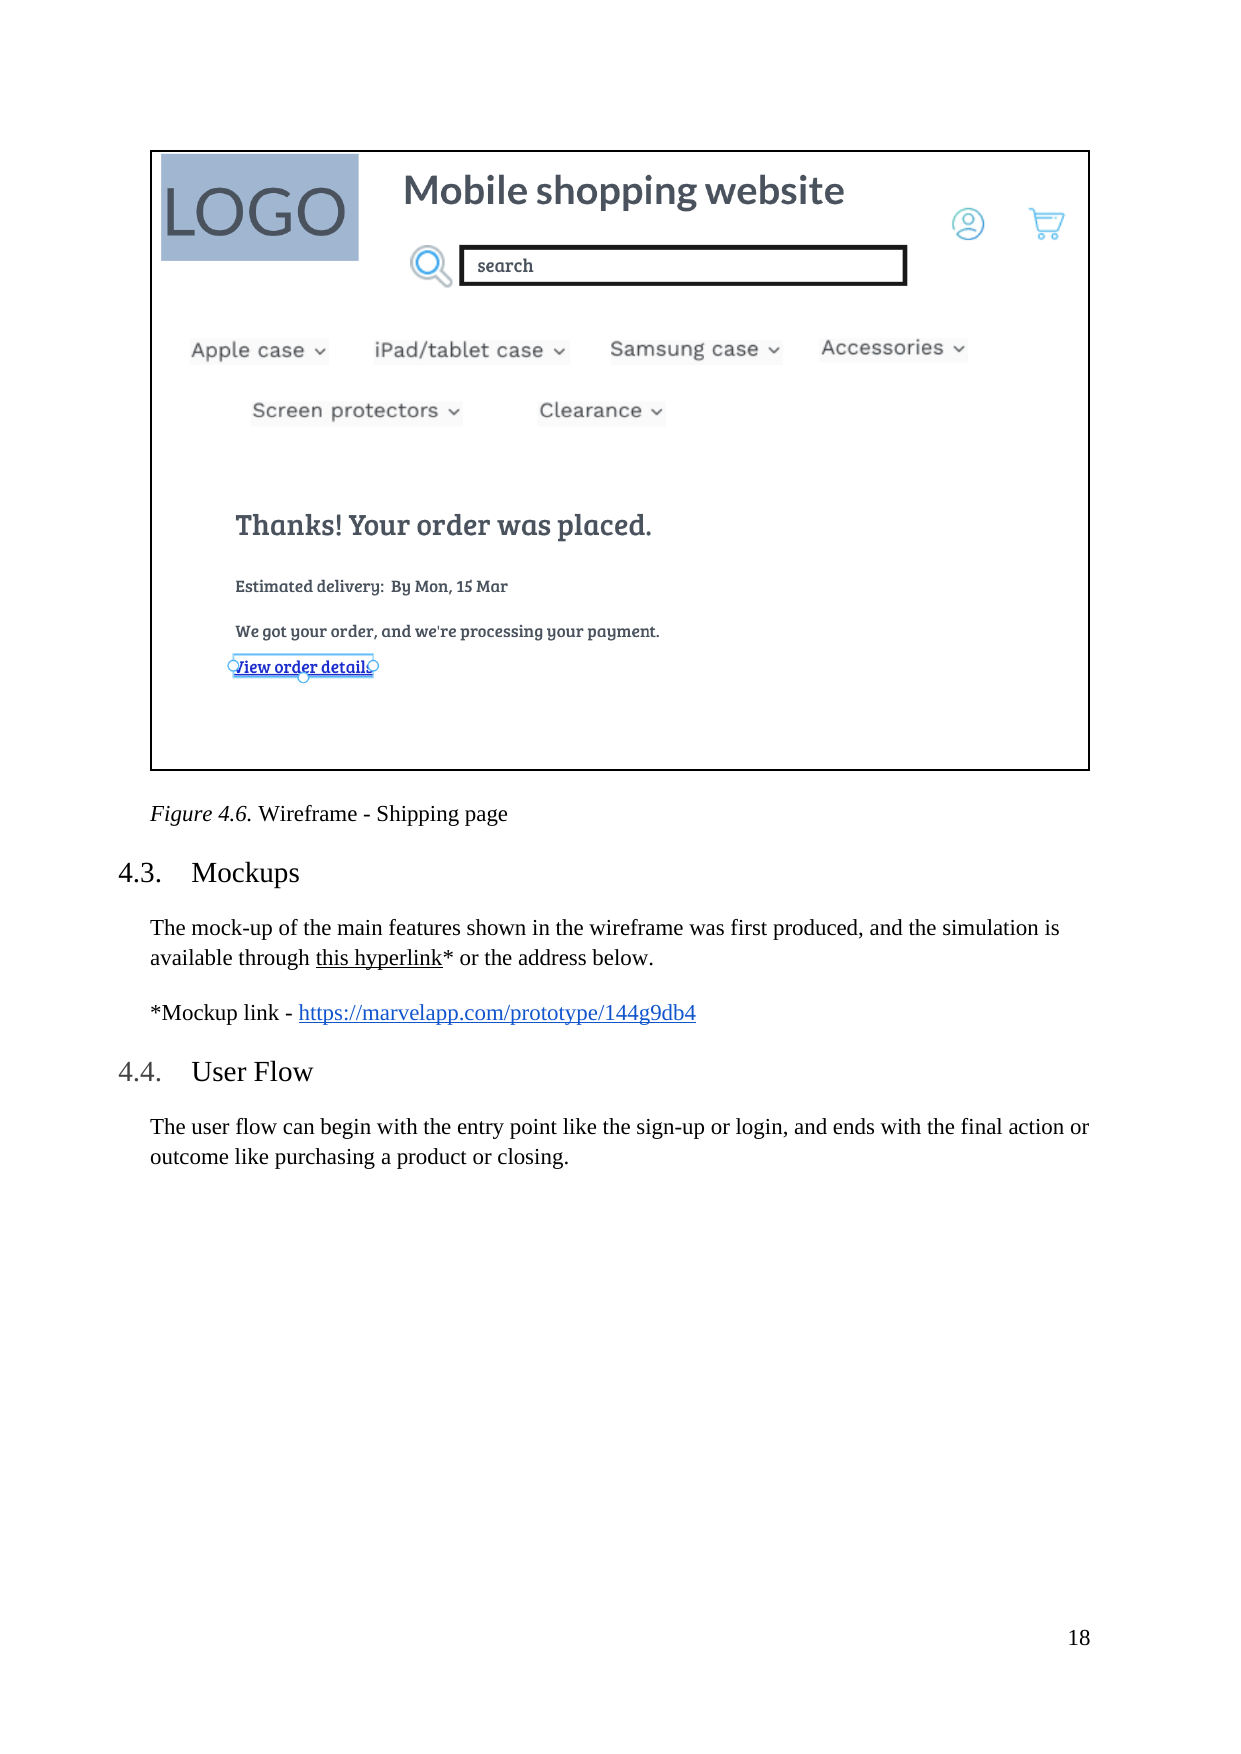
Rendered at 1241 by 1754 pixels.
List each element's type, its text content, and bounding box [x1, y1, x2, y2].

subtitle User Flow [162, 1054, 1090, 1088]
text The user flow can begin with the entry point like the sign-up or login, and ends with the final action or outcome like purchasing a product or closing. [150, 1113, 1090, 1169]
text The mock-up of the main features shown in the wireframe was first produced, and the simulation is available through this hyperlink* or the address below. [150, 913, 1090, 970]
text *Mockup link - https://marvelapp.com/prototype/144g9db4 [150, 999, 1090, 1025]
text Figure 4.6. Wireframe - Shipping page [150, 800, 1090, 826]
subtitle Mockups [162, 855, 1090, 888]
picture [152, 152, 1088, 769]
